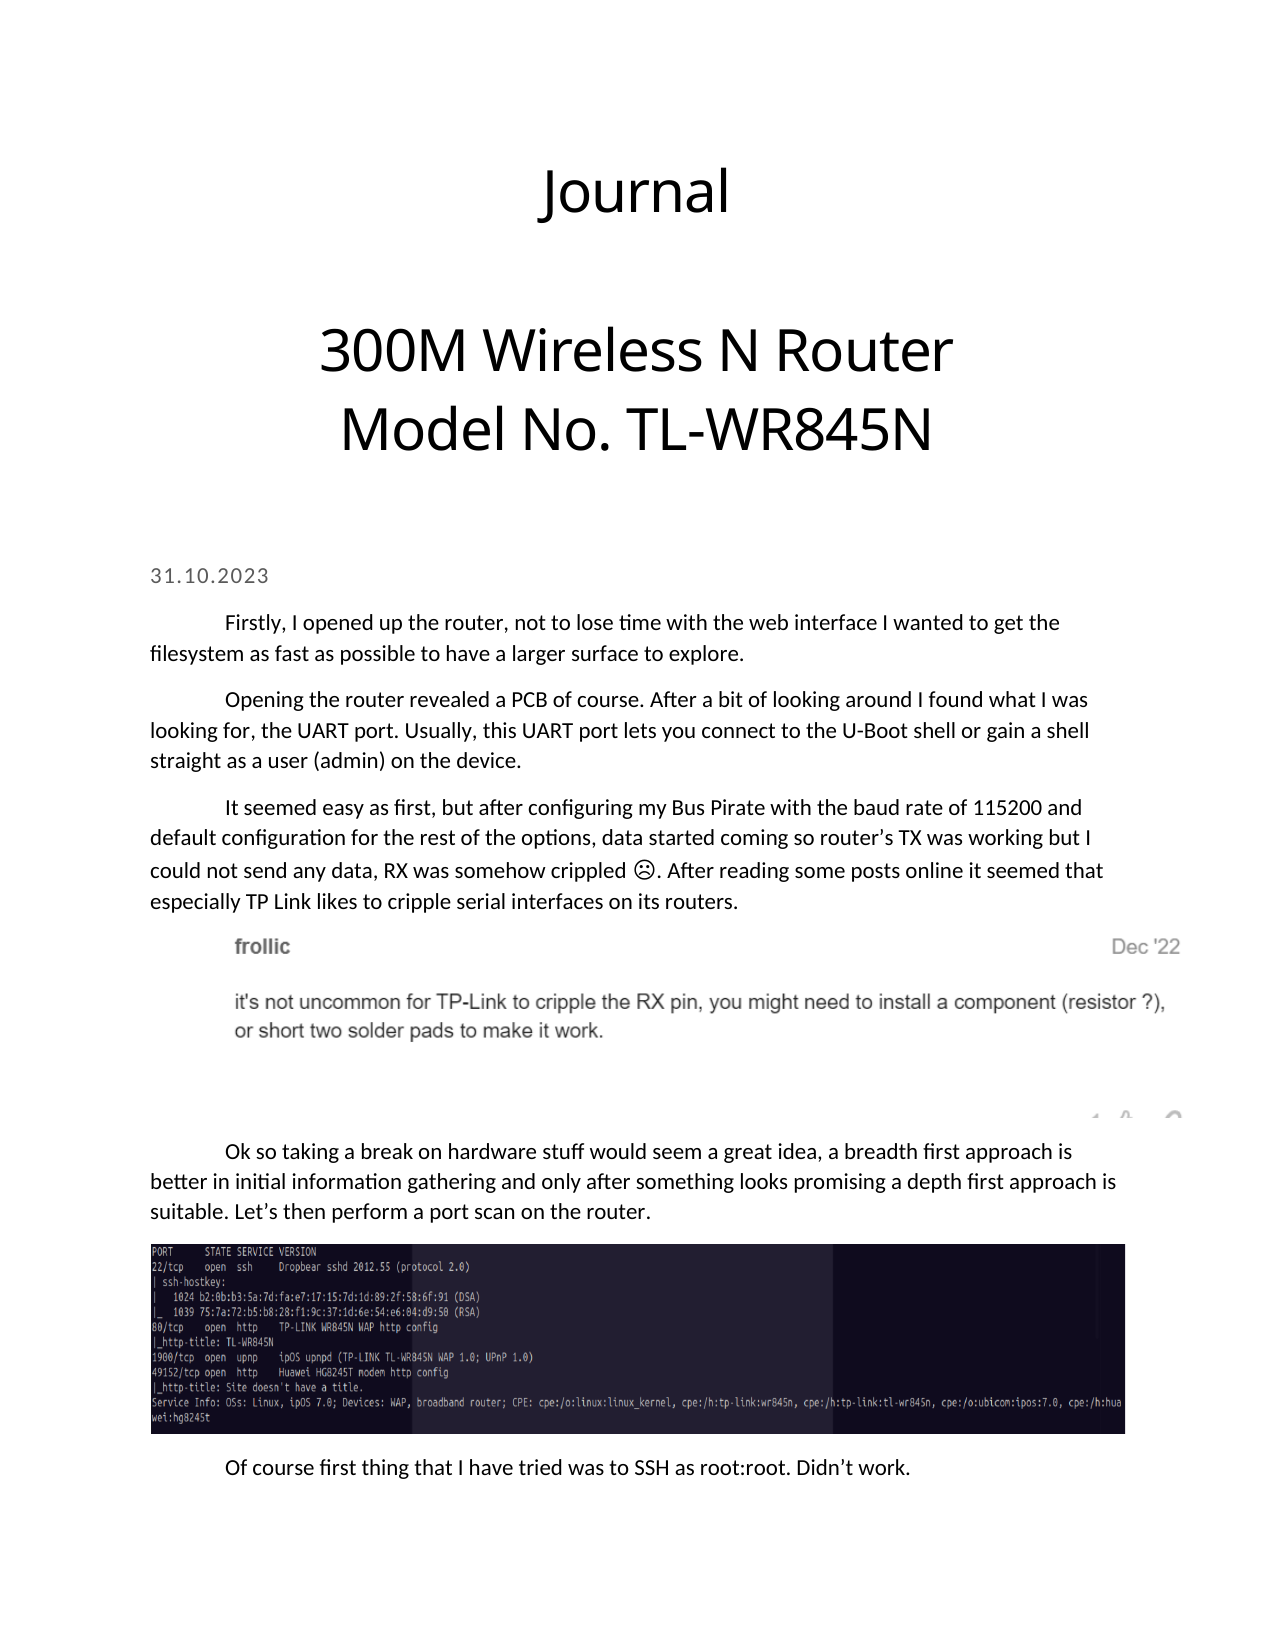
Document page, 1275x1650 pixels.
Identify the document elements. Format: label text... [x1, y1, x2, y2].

picture [225, 933, 1200, 1118]
text Of course first thing that I have tried was to SSH as root:root. Didn’t work. [150, 1453, 1125, 1481]
title 300M Wireless N Router [150, 309, 1125, 388]
picture [150, 1244, 1125, 1434]
text It seemed easy as first, but after configuring my Bus Pirate with the baud rate of 115200 and default configuration for the rest of the options, data started coming so router’s TX was working but I could not send any data, RX was somehow crippled . After reading some posts online it seemed that especially TP Link likes to cripple serial interfaces on its routers. [150, 793, 1125, 915]
subtitle 31.10.2023 [150, 562, 1125, 590]
text Firstly, I opened up the router, not to lose time with the web interface I wanted to get the filesystem as fast as possible to have a larger surface to explore. [150, 608, 1125, 667]
text Ok so taking a break on hardware stuff would seem a great idea, a breadth first approach is better in initial information gathering and only after something looks promising a depth first approach is suitable. Let’s then perform a port scan on the router. [150, 1137, 1125, 1225]
title Model No. TL-WR845N [150, 388, 1125, 468]
text Opening the router revealed a PCB of course. After a bit of looking around I found what I was looking for, the UART port. Usually, this UART port lets you connect to the U-Boot shell or gain a shell straight as a user (admin) on the device. [150, 686, 1125, 774]
title Journal [150, 150, 1125, 229]
